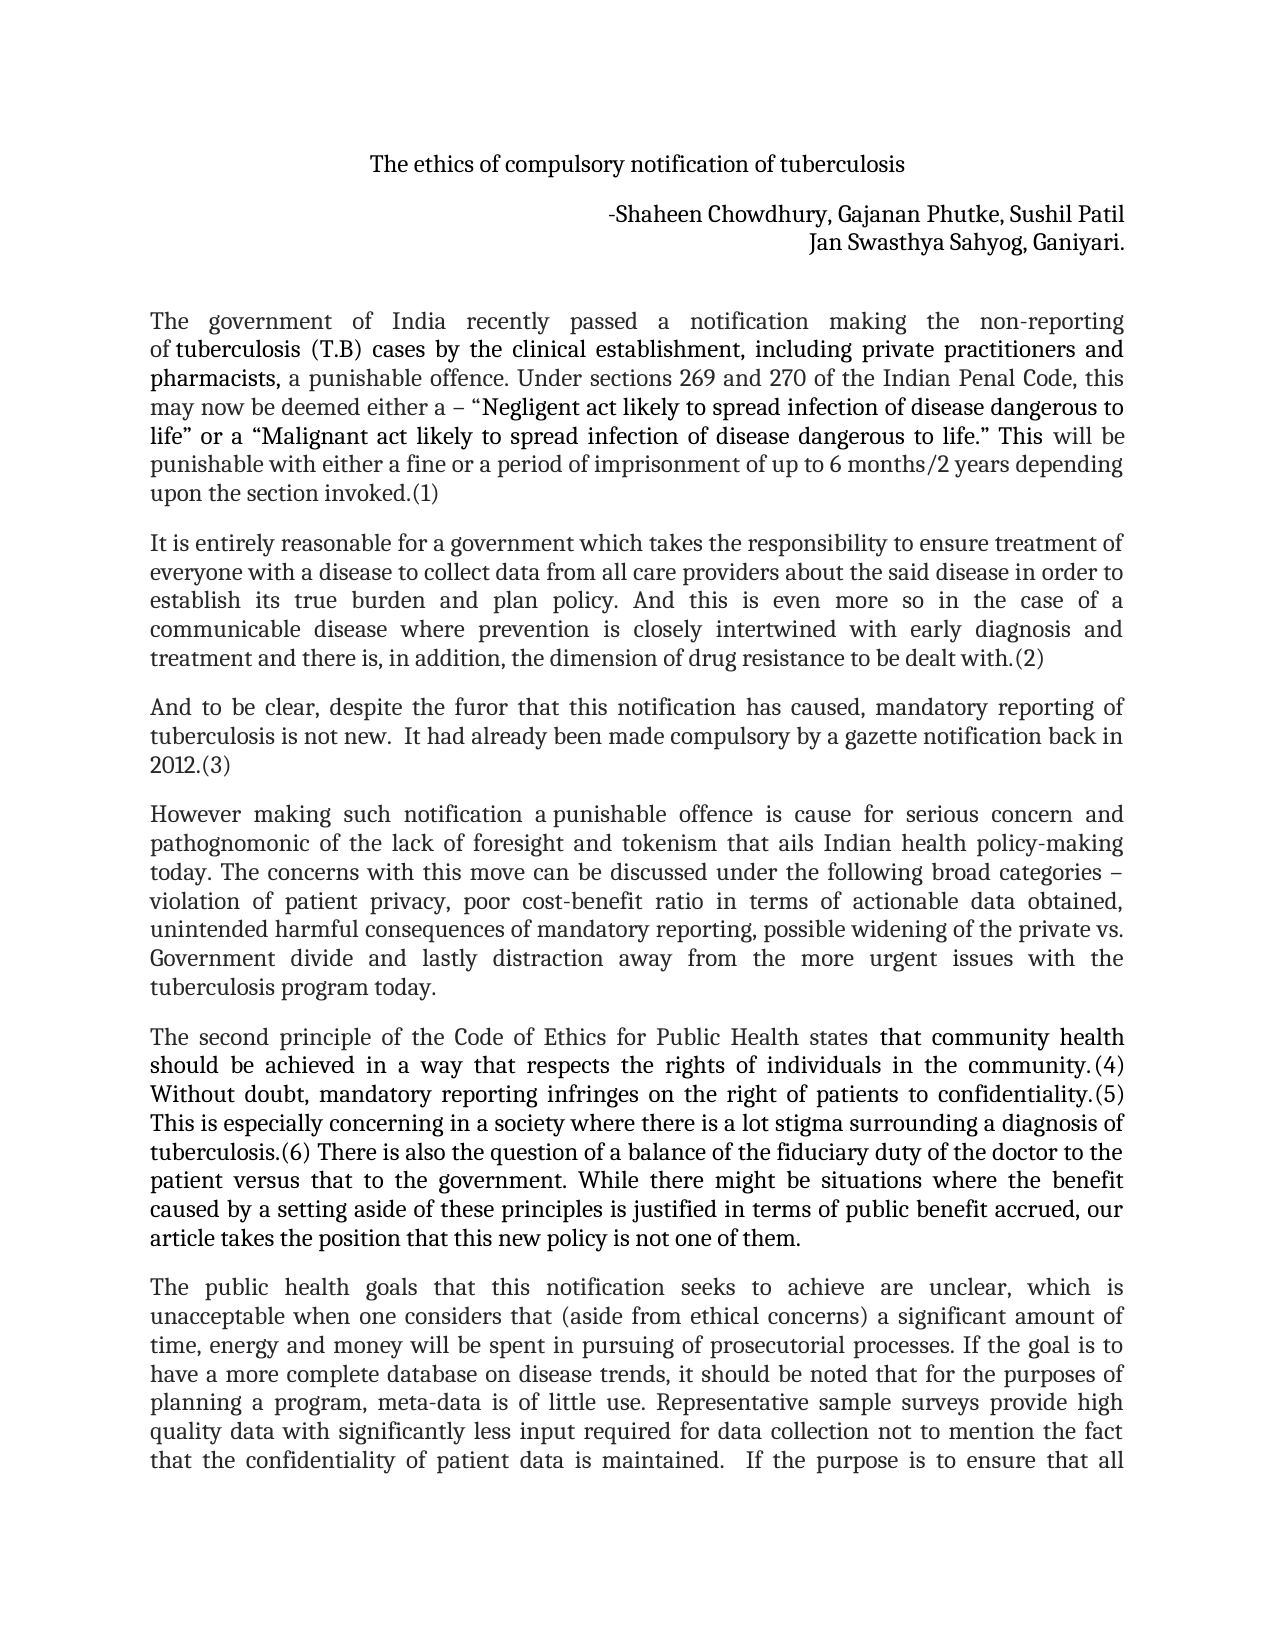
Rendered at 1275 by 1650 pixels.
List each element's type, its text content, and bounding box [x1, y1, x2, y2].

text Jan Swasthya Sahyog, Ganiyari. [150, 228, 1125, 257]
text -Shaheen Chowdhury, Gajanan Phutke, Sushil Patil [150, 199, 1125, 228]
text It is entirely reasonable for a government which takes the responsibility to ensure treatment of everyone with a disease to collect data from all care providers about the said disease in order to establish its true burden and plan policy. And this is even more so in the case of a communicable disease where prevention is closely intertwined with early diagnosis and treatment and there is, in addition, the dimension of drug resistance to be dealt with.(2) [150, 529, 1125, 672]
text However making such notification a punishable offence is cause for serious concern and pathognomonic of the lack of foresight and tokenism that ails Indian health policy-making today. The concerns with this move can be discussed under the following broad categories – violation of patient privacy, poor cost-benefit ratio in terms of actionable data obtained, unintended harmful consequences of mandatory reporting, possible widening of the private vs. Government divide and lastly distraction away from the more urgent issues with the tuberculosis program today. [150, 800, 1125, 1002]
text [150, 1273, 1125, 1474]
text The government of India recently passed a notification making the non-reporting of tuberculosis (T.B) cases by the clinical establishment, including private practitioners and pharmacists, a punishable offence. Under sections 269 and 270 of the Indian Penal Code, this may now be deemed either a – “Negligent act likely to spread infection of disease dangerous to life” or a “Malignant act likely to spread infection of disease dangerous to life.” This will be punishable with either a fine or a period of imprisonment of up to 6 months/2 years depending upon the section invoked.(1) [150, 307, 1125, 508]
text And to be clear, despite the furor that this notification has caused, mandatory reporting of tuberculosis is not new. It had already been made compulsory by a gazette notification back in 2012.(3) [150, 693, 1125, 779]
text The ethics of compulsory notification of tuberculosis [150, 150, 1125, 179]
text The second principle of the Code of Ethics for Public Health states that community health should be achieved in a way that respects the rights of individuals in the community.(4) Without doubt, mandatory reporting infringes on the right of patients to confidentiality.(5) This is especially concerning in a society where there is a lot stigma surrounding a diagnosis of tuberculosis.(6) There is also the question of a balance of the fiduciary duty of the doctor to the patient versus that to the government. While there might be situations where the benefit caused by a setting aside of these principles is justified in terms of public benefit accrued, our article takes the position that this new policy is not one of them. [150, 1022, 1125, 1252]
